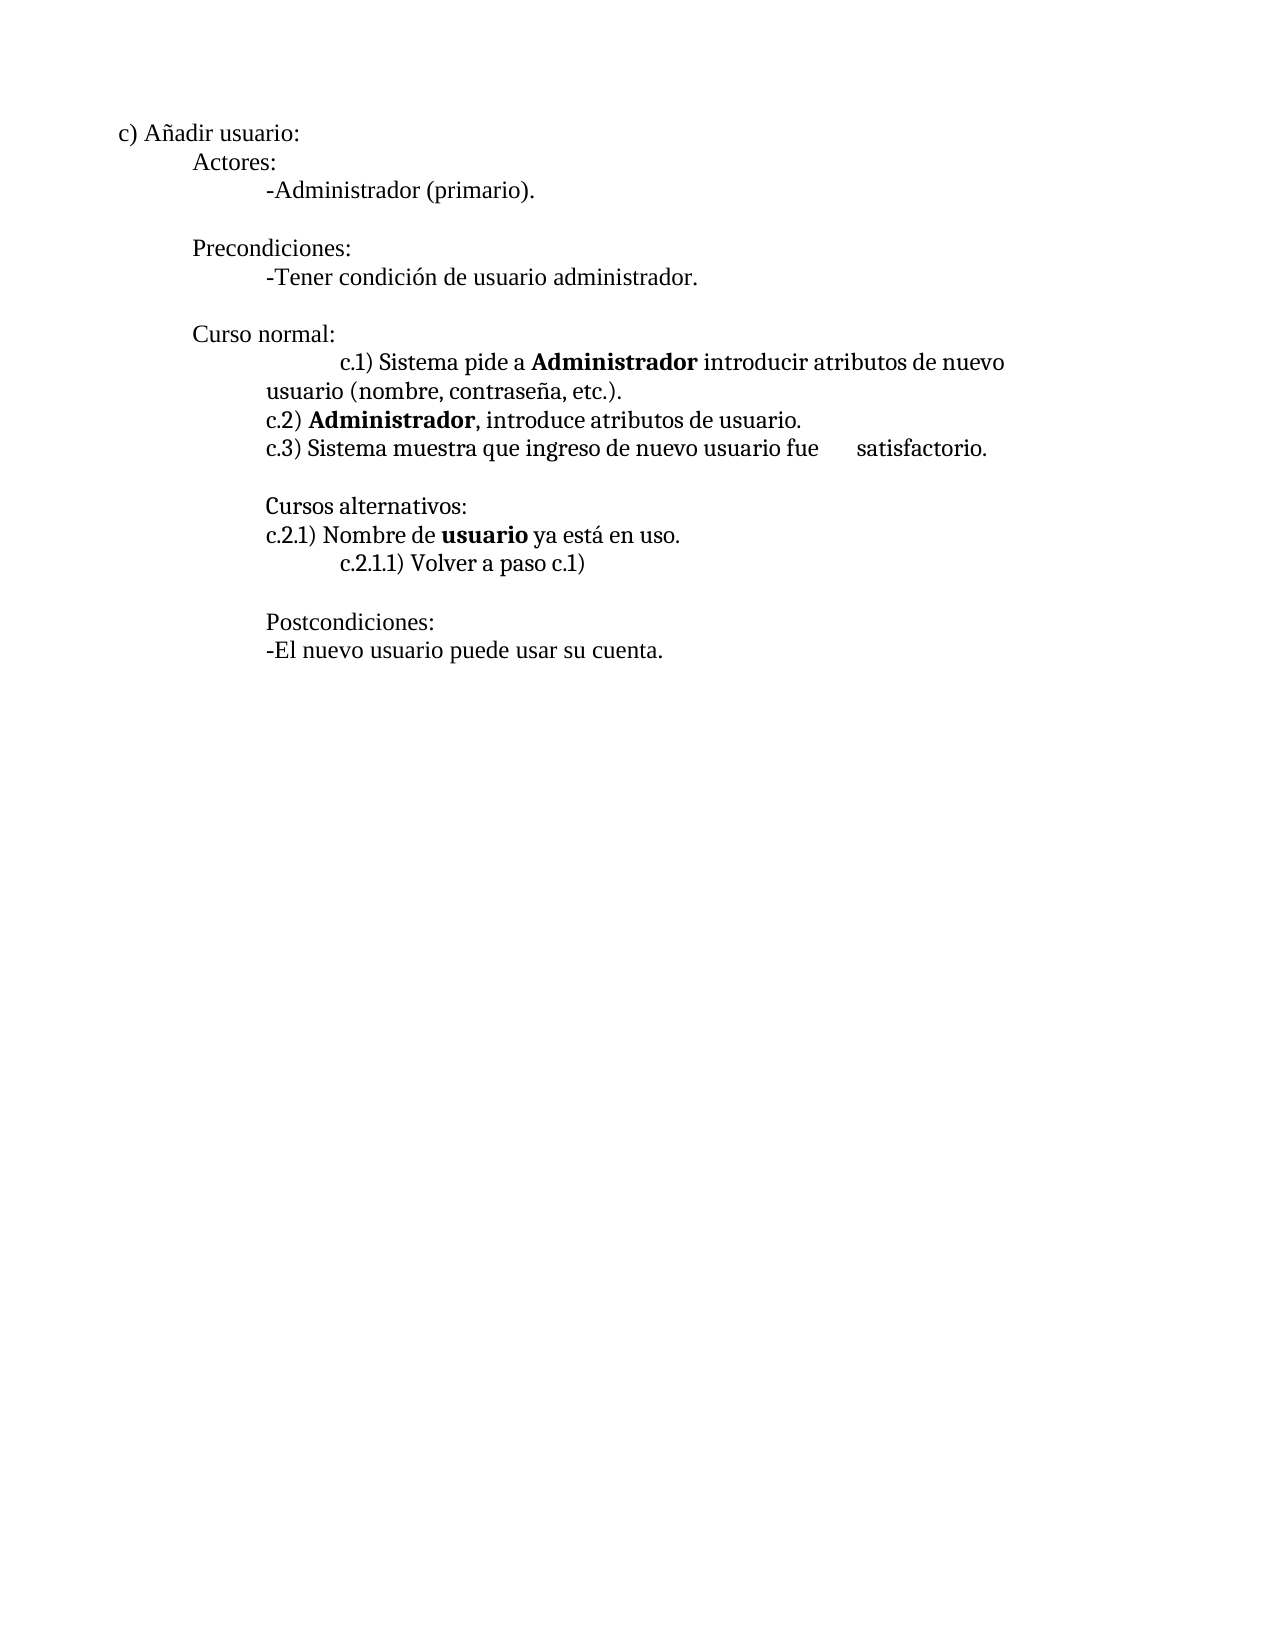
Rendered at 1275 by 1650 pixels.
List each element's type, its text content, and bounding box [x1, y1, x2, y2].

text -Tener condición de usuario administrador. [192, 262, 1157, 291]
text c.1) Sistema pide a Administrador introducir atributos de nuevo usuario (nombre, contraseña, etc.). [265, 348, 1157, 406]
text c.2.1.1) Volver a paso c.1) [266, 549, 1157, 578]
text -El nuevo usuario puede usar su cuenta. [266, 636, 1157, 664]
text Curso normal: [192, 319, 1157, 348]
text Cursos alternativos: [266, 492, 1157, 521]
text Postcondiciones: [266, 607, 1157, 636]
text Precondiciones: [192, 233, 1157, 262]
text c) Añadir usuario: [118, 118, 1157, 147]
text c.2) Administrador, introduce atributos de usuario. [266, 406, 1157, 434]
text -Administrador (primario). [192, 176, 1157, 204]
text c.3) Sistema muestra que ingreso de nuevo usuario fue satisfactorio. [266, 434, 1157, 463]
text Actores: [192, 147, 1157, 176]
text c.2.1) Nombre de usuario ya está en uso. [266, 521, 1157, 549]
